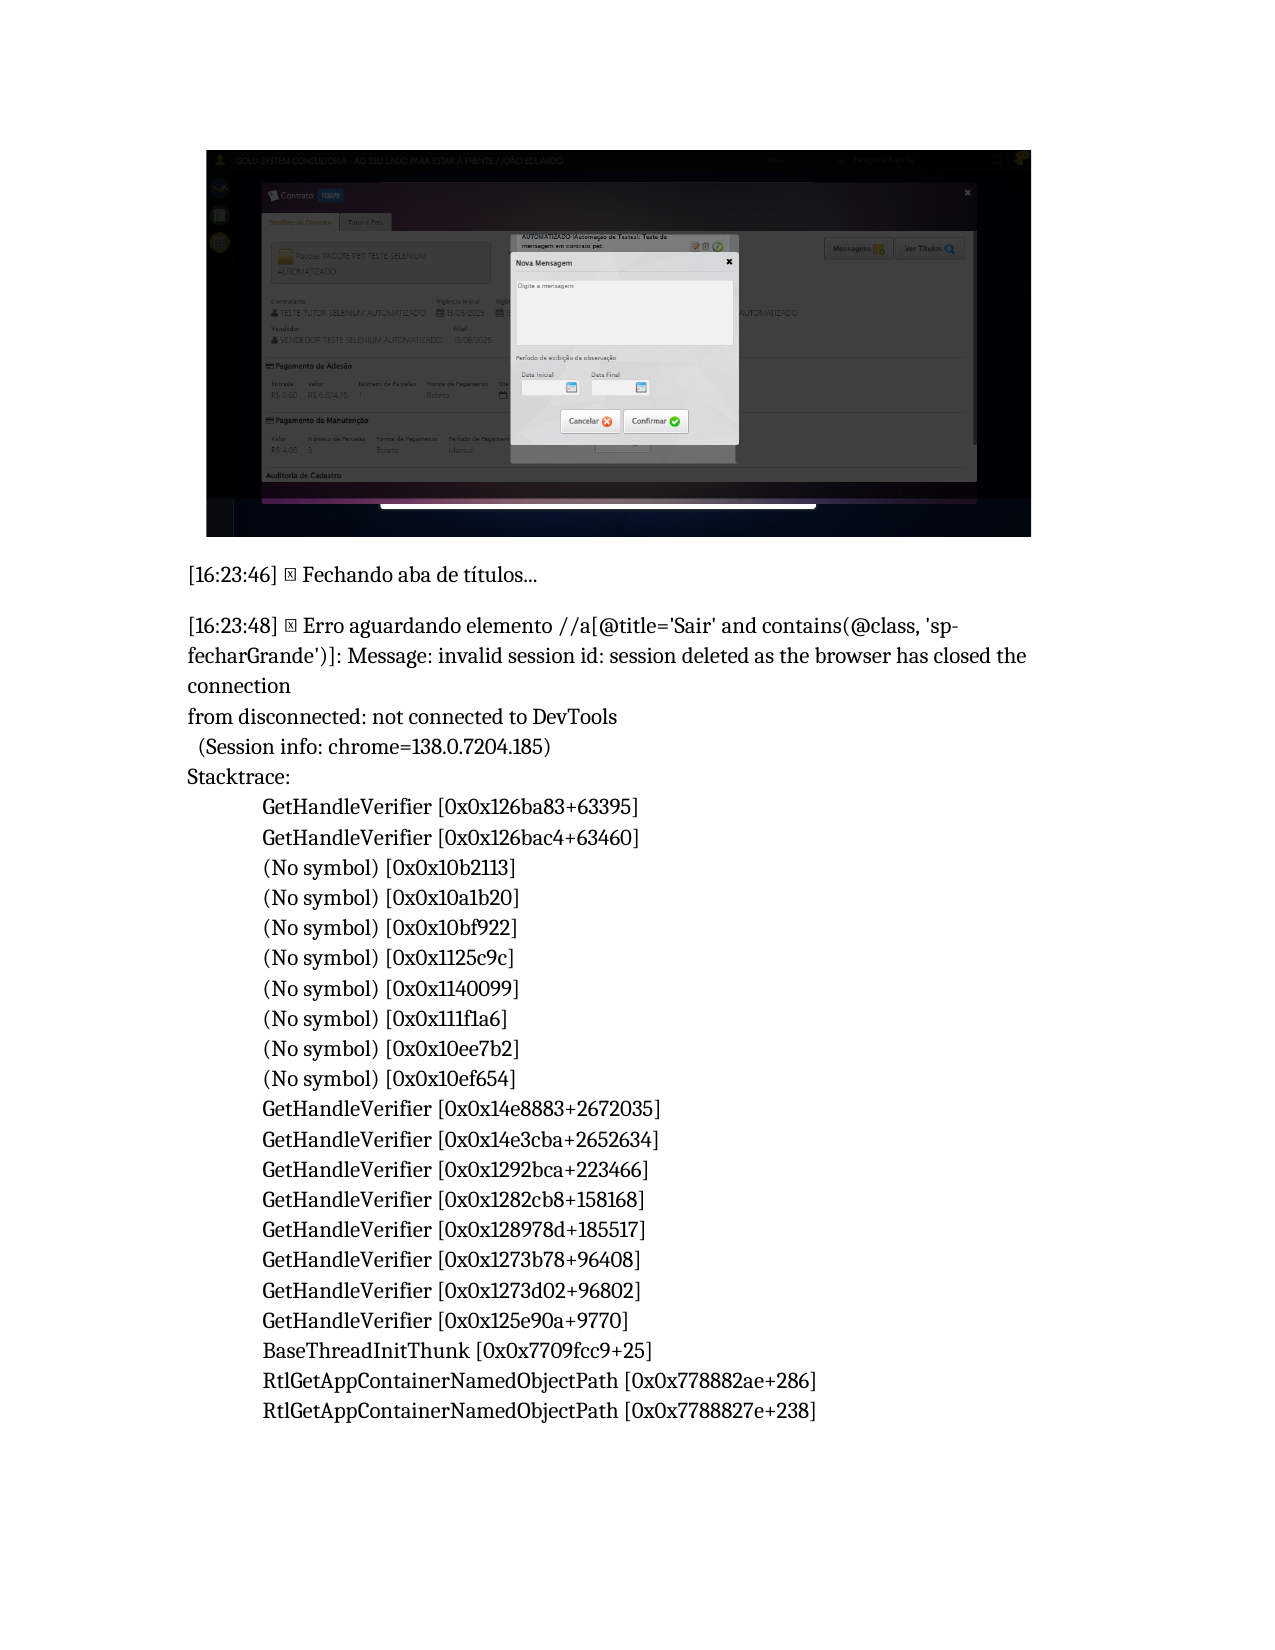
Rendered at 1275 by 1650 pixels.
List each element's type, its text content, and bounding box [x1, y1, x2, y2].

text [16:23:46] 🔄 Fechando aba de títulos... [187, 562, 1087, 588]
picture [206, 150, 1032, 537]
text [16:23:48] ❌ Erro aguardando elemento //a[@title='Sair' and contains(@class, 'sp-fecharGrande')]: Message: invalid session id: session deleted as the browser has closed the connection from disconnected: not connected to DevTools (Session info: chrome=138.0.7204.185) Stacktrace: GetHandleVerifier [0x0x126ba83+63395] GetHandleVerifier [0x0x126bac4+63460] (No symbol) [0x0x10b2113] (No symbol) [0x0x10a1b20] (No symbol) [0x0x10bf922] (No symbol) [0x0x1125c9c] (No symbol) [0x0x1140099] (No symbol) [0x0x111f1a6] (No symbol) [0x0x10ee7b2] (No symbol) [0x0x10ef654] GetHandleVerifier [0x0x14e8883+2672035] GetHandleVerifier [0x0x14e3cba+2652634] GetHandleVerifier [0x0x1292bca+223466] GetHandleVerifier [0x0x1282cb8+158168] GetHandleVerifier [0x0x128978d+185517] GetHandleVerifier [0x0x1273b78+96408] GetHandleVerifier [0x0x1273d02+96802] GetHandleVerifier [0x0x125e90a+9770] BaseThreadInitThunk [0x0x7709fcc9+25] RtlGetAppContainerNamedObjectPath [0x0x778882ae+286] RtlGetAppContainerNamedObjectPath [0x0x7788827e+238] [187, 613, 1087, 1455]
